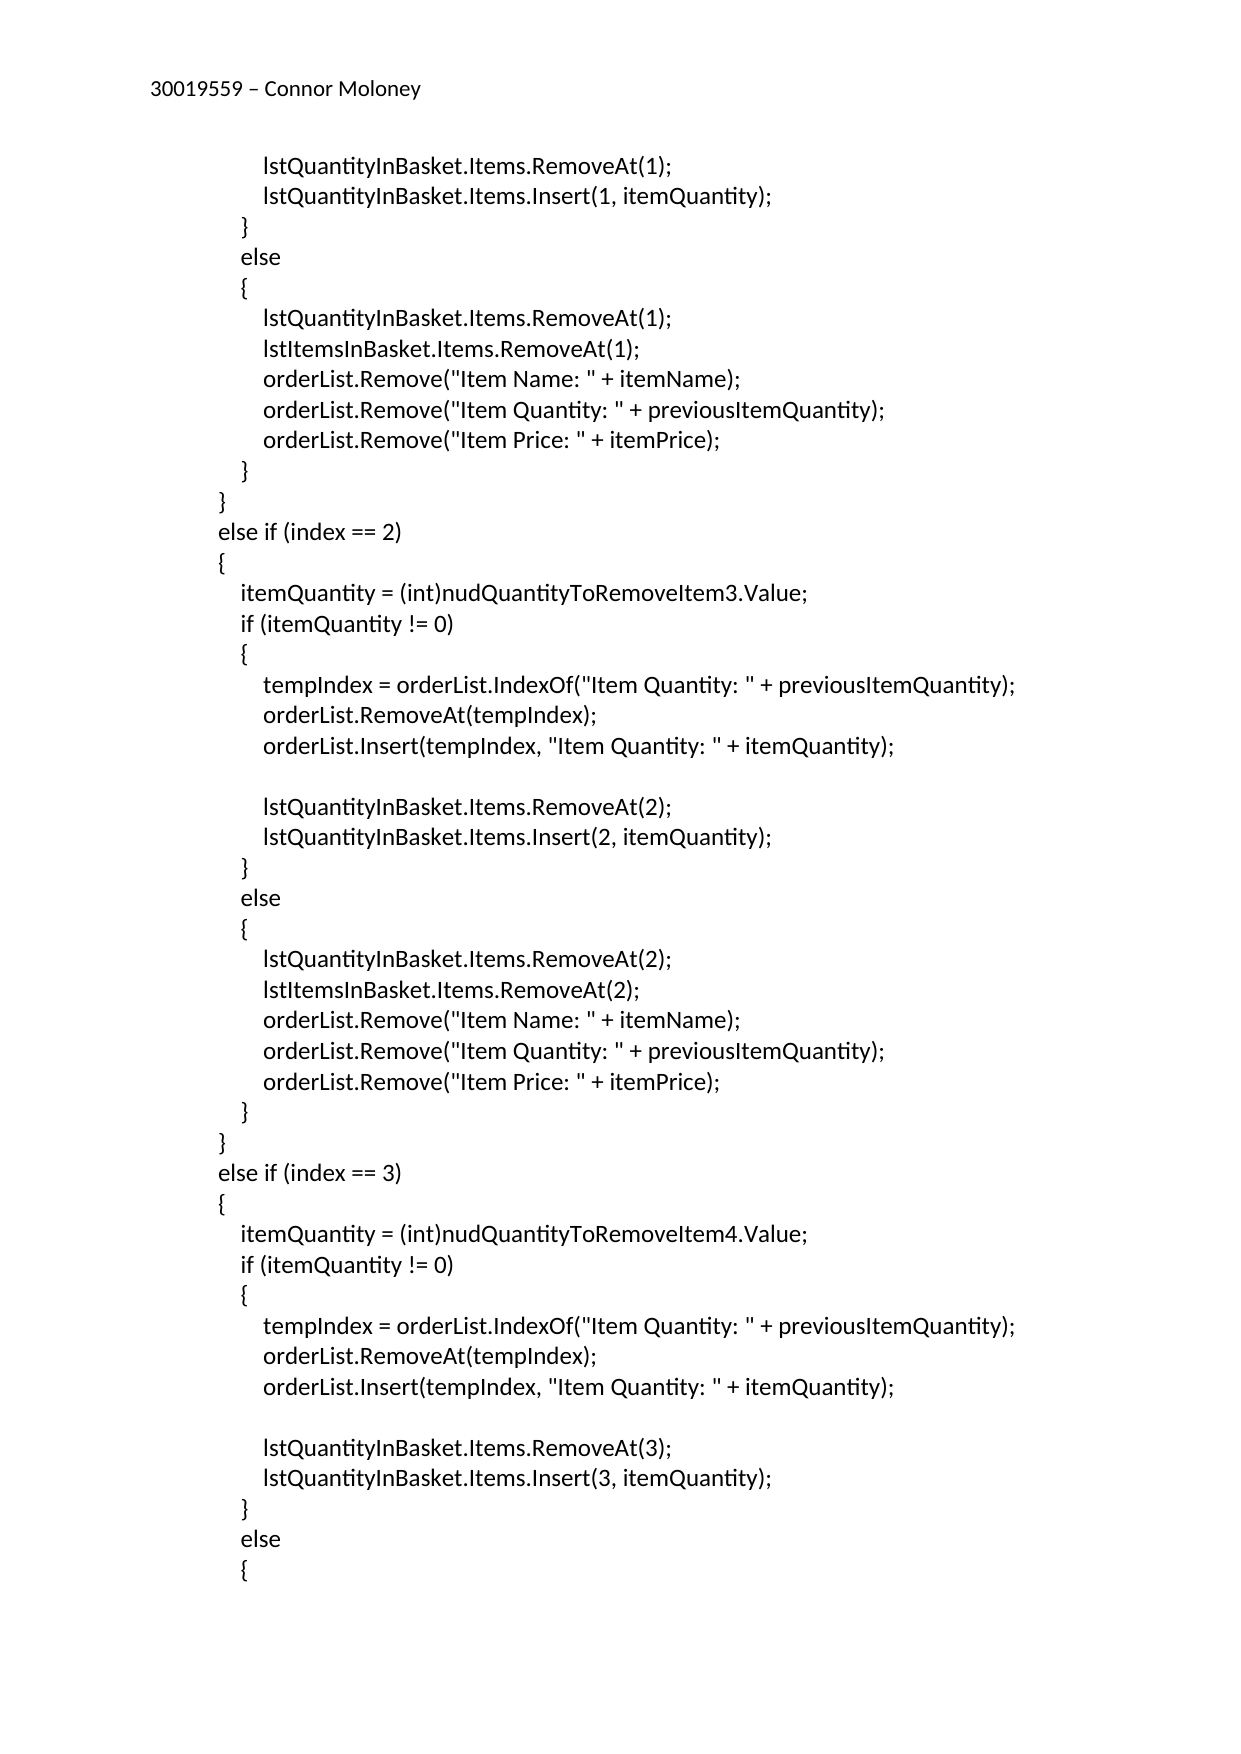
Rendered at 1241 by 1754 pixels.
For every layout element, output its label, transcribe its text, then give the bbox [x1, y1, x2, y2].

text orderList.Remove("Item Name: " + itemName); [150, 1004, 1090, 1035]
text } [150, 852, 1090, 882]
text { [150, 1279, 1090, 1310]
text lstQuantityInBasket.Items.RemoveAt(1); [150, 303, 1090, 333]
text lstQuantityInBasket.Items.RemoveAt(1); [150, 150, 1090, 181]
text lstQuantityInBasket.Items.Insert(2, itemQuantity); [150, 821, 1090, 852]
text lstQuantityInBasket.Items.Insert(3, itemQuantity); [150, 1462, 1090, 1493]
text orderList.Remove("Item Quantity: " + previousItemQuantity); [150, 394, 1090, 425]
text else if (index == 3) [150, 1157, 1090, 1188]
text else [150, 1523, 1090, 1554]
text } [150, 1096, 1090, 1127]
text orderList.Remove("Item Name: " + itemName); [150, 364, 1090, 394]
text orderList.Remove("Item Price: " + itemPrice); [150, 425, 1090, 455]
text } [150, 455, 1090, 486]
text { [150, 1188, 1090, 1218]
text } [150, 1127, 1090, 1157]
text orderList.Remove("Item Price: " + itemPrice); [150, 1066, 1090, 1096]
text orderList.Remove("Item Quantity: " + previousItemQuantity); [150, 1035, 1090, 1066]
text { [150, 547, 1090, 577]
text { [150, 1554, 1090, 1584]
text itemQuantity = (int)nudQuantityToRemoveItem3.Value; [150, 577, 1090, 608]
text else if (index == 2) [150, 516, 1090, 547]
text if (itemQuantity != 0) [150, 1249, 1090, 1279]
text { [150, 638, 1090, 669]
text orderList.RemoveAt(tempIndex); [150, 1340, 1090, 1371]
text orderList.RemoveAt(tempIndex); [150, 699, 1090, 730]
text else [150, 242, 1090, 272]
text tempIndex = orderList.IndexOf("Item Quantity: " + previousItemQuantity); [150, 1310, 1090, 1340]
text { [150, 913, 1090, 943]
text lstItemsInBasket.Items.RemoveAt(2); [150, 974, 1090, 1004]
text orderList.Insert(tempIndex, "Item Quantity: " + itemQuantity); [150, 730, 1090, 760]
text else [150, 882, 1090, 913]
text lstQuantityInBasket.Items.RemoveAt(2); [150, 791, 1090, 821]
text orderList.Insert(tempIndex, "Item Quantity: " + itemQuantity); [150, 1371, 1090, 1401]
text if (itemQuantity != 0) [150, 608, 1090, 638]
text tempIndex = orderList.IndexOf("Item Quantity: " + previousItemQuantity); [150, 669, 1090, 699]
text } [150, 486, 1090, 516]
text lstQuantityInBasket.Items.Insert(1, itemQuantity); [150, 181, 1090, 211]
text { [150, 272, 1090, 303]
text } [150, 1493, 1090, 1523]
text } [150, 211, 1090, 242]
text lstItemsInBasket.Items.RemoveAt(1); [150, 333, 1090, 364]
text lstQuantityInBasket.Items.RemoveAt(2); [150, 943, 1090, 974]
text itemQuantity = (int)nudQuantityToRemoveItem4.Value; [150, 1218, 1090, 1249]
text lstQuantityInBasket.Items.RemoveAt(3); [150, 1432, 1090, 1462]
